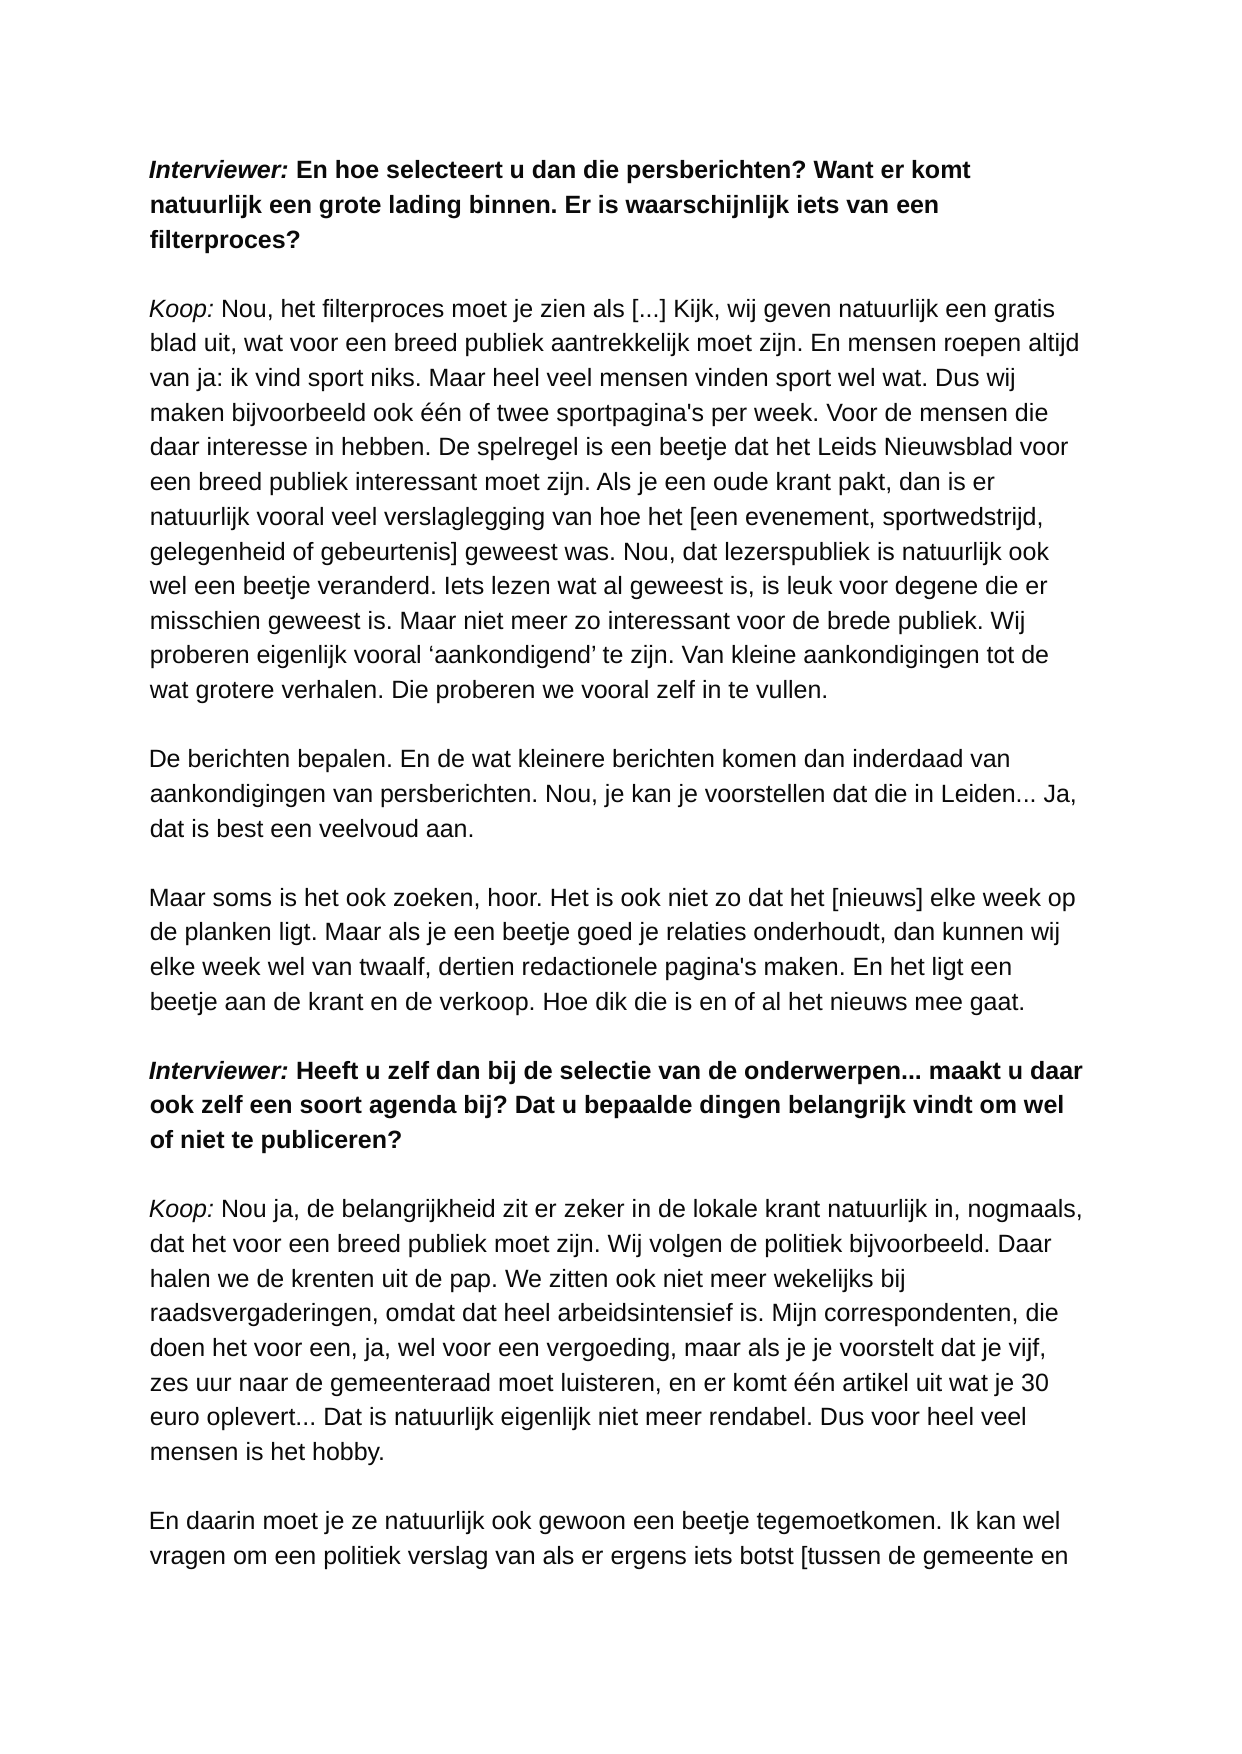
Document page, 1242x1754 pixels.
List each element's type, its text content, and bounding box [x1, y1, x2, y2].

text Interviewer: Heeft u zelf dan bij de selectie van de onderwerpen... maakt u daar ook zelf een soort agenda bij? Dat u bepaalde dingen belangrijk vindt om wel of niet te publiceren? [148, 1056, 1088, 1154]
text Interviewer: En hoe selecteert u dan die persberichten? Want er komt natuurlijk een grote lading binnen. Er is waarschijnlijk iets van een filterproces? [150, 155, 1089, 253]
text De berichten bepalen. En de wat kleinere berichten komen dan inderdaad van aankondigingen van persberichten. Nou, je kan je voorstellen dat die in Leiden... Ja, dat is best een veelvoud aan. [148, 744, 1088, 842]
text Koop: Nou ja, de belangrijkheid zit er zeker in de lokale krant natuurlijk in, nogmaals, dat het voor een breed publiek moet zijn. Wij volgen de politiek bijvoorbeeld. Daar halen we de krenten uit de pap. We zitten ook niet meer wekelijks bij raadsvergaderingen, omdat dat heel arbeidsintensief is. Mijn correspondenten, die doen het voor een, ja, wel voor een vergoeding, maar als je je voorstelt dat je vijf, zes uur naar de gemeenteraad moet luisteren, en er komt één artikel uit wat je 30 euro oplevert... Dat is natuurlijk eigenlijk niet meer rendabel. Dus voor heel veel mensen is het hobby. [148, 1194, 1088, 1466]
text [148, 1506, 1088, 1569]
text Maar soms is het ook zoeken, hoor. Het is ook niet zo dat het [nieuws] elke week op de planken ligt. Maar als je een beetje goed je relaties onderhoudt, dan kunnen wij elke week wel van twaalf, dertien redactionele pagina's maken. En het ligt een beetje aan de krant en de verkoop. Hoe dik die is en of al het nieuws mee gaat. [148, 883, 1088, 1016]
text Koop: Nou, het filterproces moet je zien als [...] Kijk, wij geven natuurlijk een gratis blad uit, wat voor een breed publiek aantrekkelijk moet zijn. En mensen roepen altijd van ja: ik vind sport niks. Maar heel veel mensen vinden sport wel wat. Dus wij maken bijvoorbeeld ook één of twee sportpagina's per week. Voor de mensen die daar interesse in hebben. De spelregel is een beetje dat het Leids Nieuwsblad voor een breed publiek interessant moet zijn. Als je een oude krant pakt, dan is er natuurlijk vooral veel verslaglegging van hoe het [een evenement, sportwedstrijd, gelegenheid of gebeurtenis] geweest was. Nou, dat lezerspubliek is natuurlijk ook wel een beetje veranderd. Iets lezen wat al geweest is, is leuk voor degene die er misschien geweest is. Maar niet meer zo interessant voor de brede publiek. Wij proberen eigenlijk vooral ‘aankondigend’ te zijn. Van kleine aankondigingen tot de wat grotere verhalen. Die proberen we vooral zelf in te vullen. [148, 294, 1088, 704]
